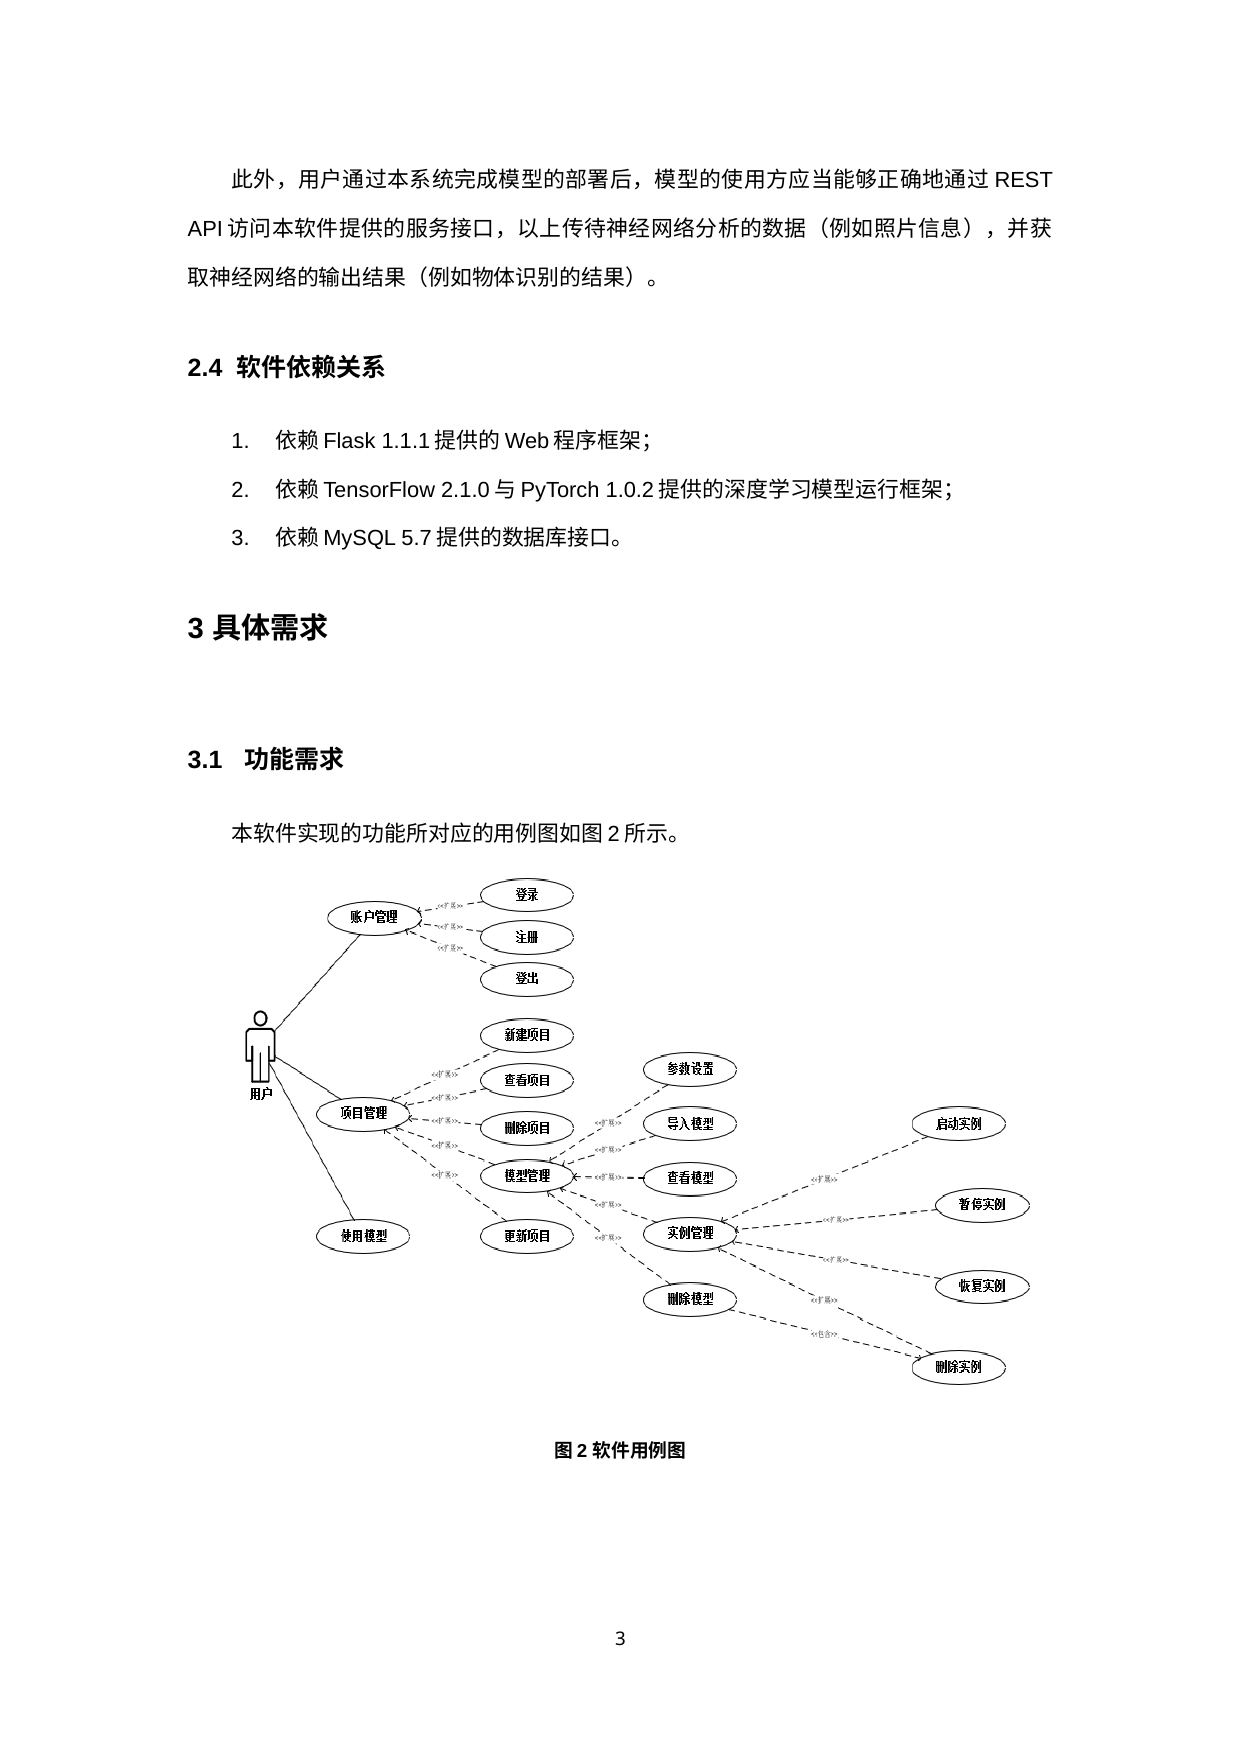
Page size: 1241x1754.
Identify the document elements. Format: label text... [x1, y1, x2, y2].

picture [194, 863, 1046, 1407]
text 本软件实现的功能所对应的用例图如图2所示。 [187, 815, 1053, 848]
list 依赖TensorFlow 2.1.0与PyTorch 1.0.2提供的深度学习模型运行框架； [231, 471, 1053, 504]
subtitle 3 具体需求 [187, 593, 1053, 658]
subtitle 软件依赖关系 [187, 333, 1053, 398]
text 图2 软件用例图 [187, 1433, 1053, 1465]
subtitle 功能需求 [187, 725, 1053, 790]
list 依赖Flask 1.1.1提供的Web程序框架； [231, 423, 1053, 455]
list 依赖MySQL 5.7提供的数据库接口。 [231, 519, 1053, 552]
text 此外，用户通过本系统完成模型的部署后，模型的使用方应当能够正确地通过REST API访问本软件提供的服务接口，以上传待神经网络分析的数据（例如照片信息），并获取神经网络的输出结果（例如物体识别的结果）。 [187, 162, 1053, 292]
